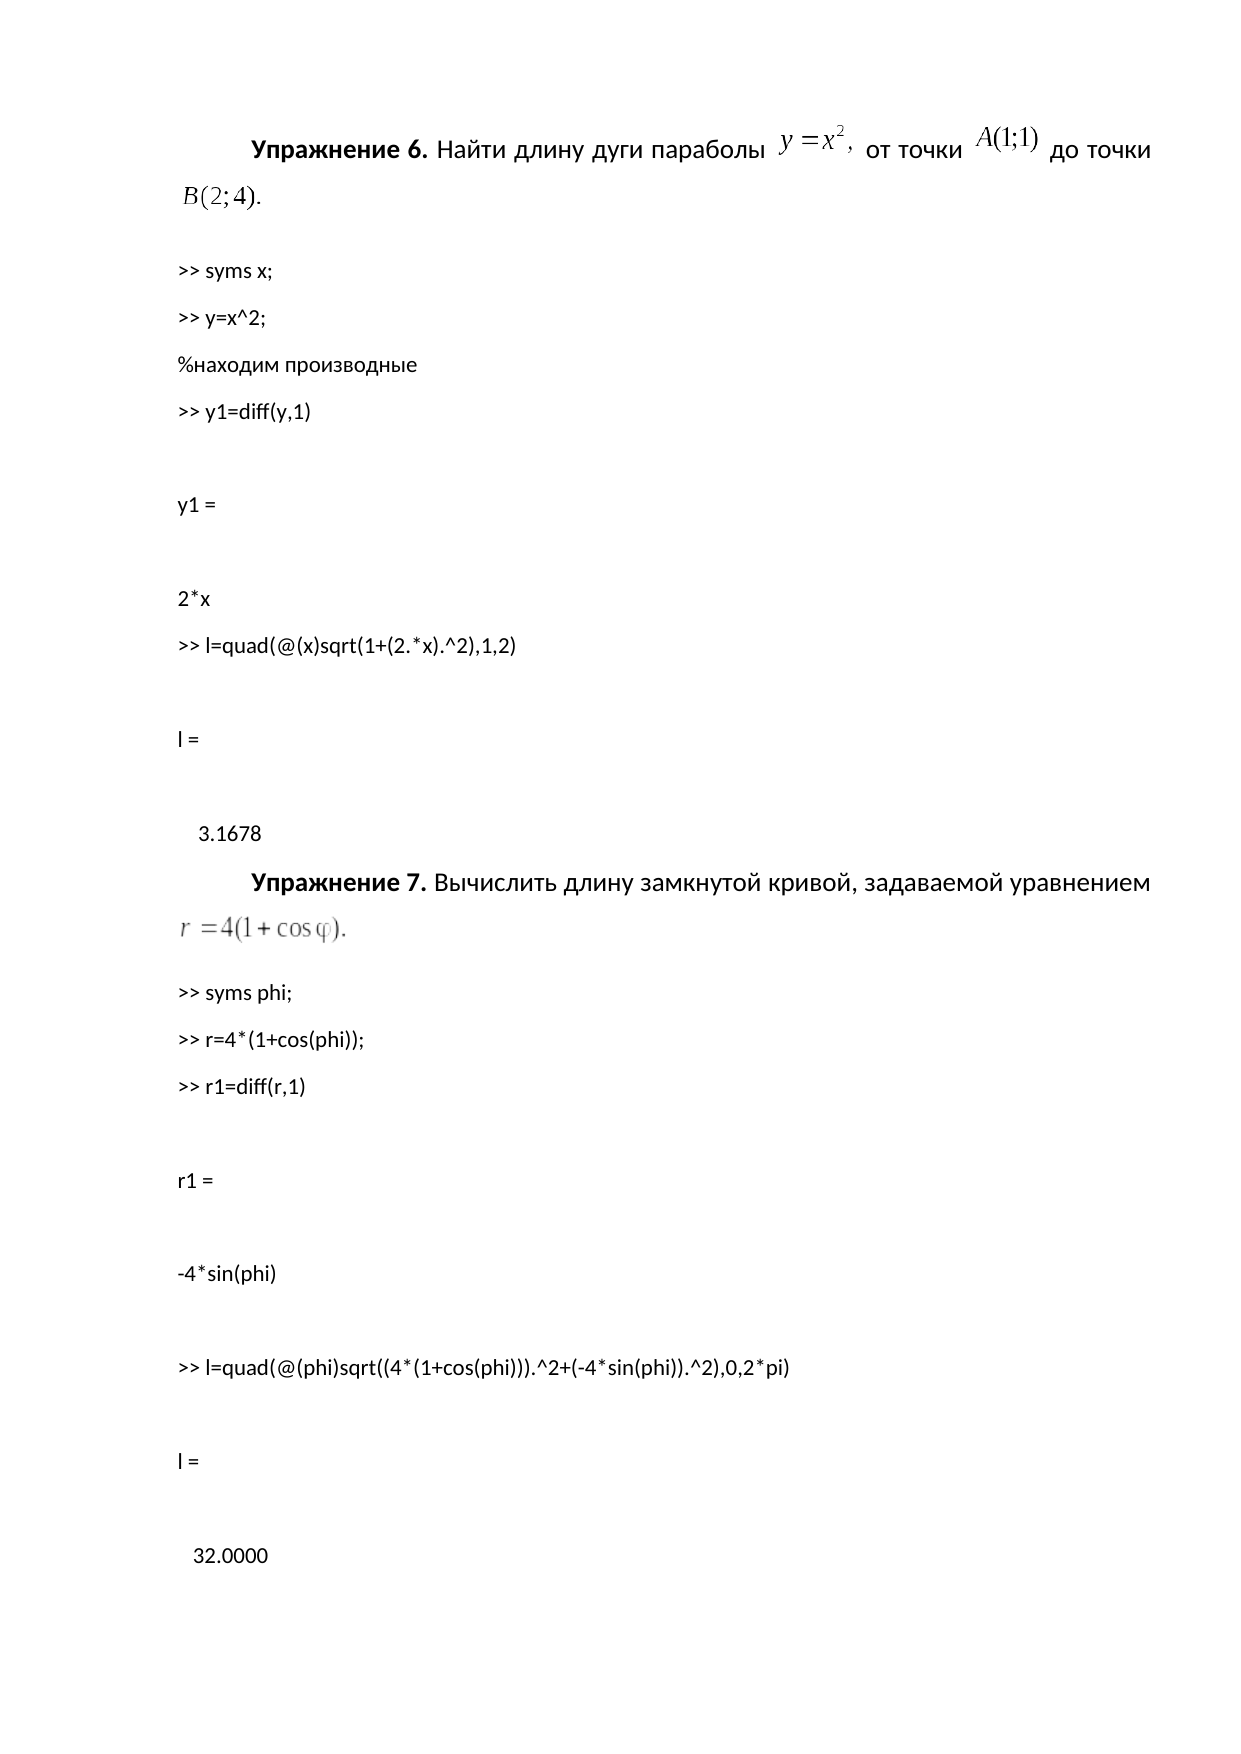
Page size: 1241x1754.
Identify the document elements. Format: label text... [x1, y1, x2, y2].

text >> y1=diff(y,1) [177, 397, 1152, 425]
text %находим производные [177, 350, 1152, 378]
text 32.0000 [177, 1541, 1152, 1569]
text l = [177, 1447, 1152, 1475]
text r1 = [177, 1166, 1152, 1194]
text Упражнение 6. Найти длину дуги параболы от точки до точки [177, 118, 1152, 223]
text Упражнение 7. Вычислить длину замкнутой кривой, задаваемой уравнением [177, 866, 1152, 948]
text l = [177, 725, 1152, 753]
text 3.1678 [177, 819, 1152, 847]
text >> r1=diff(r,1) [177, 1072, 1152, 1100]
text >> l=quad(@(phi)sqrt((4*(1+cos(phi))).^2+(-4*sin(phi)).^2),0,2*pi) [177, 1353, 1152, 1381]
text -4*sin(phi) [177, 1259, 1152, 1287]
text y1 = [177, 491, 1152, 519]
text >> syms x; [177, 256, 1152, 284]
text >> syms phi; [177, 978, 1152, 1006]
text >> y=x^2; [177, 303, 1152, 331]
text >> l=quad(@(x)sqrt(1+(2.*x).^2),1,2) [177, 631, 1152, 659]
text >> r=4*(1+cos(phi)); [177, 1025, 1152, 1053]
text 2*x [177, 584, 1152, 612]
